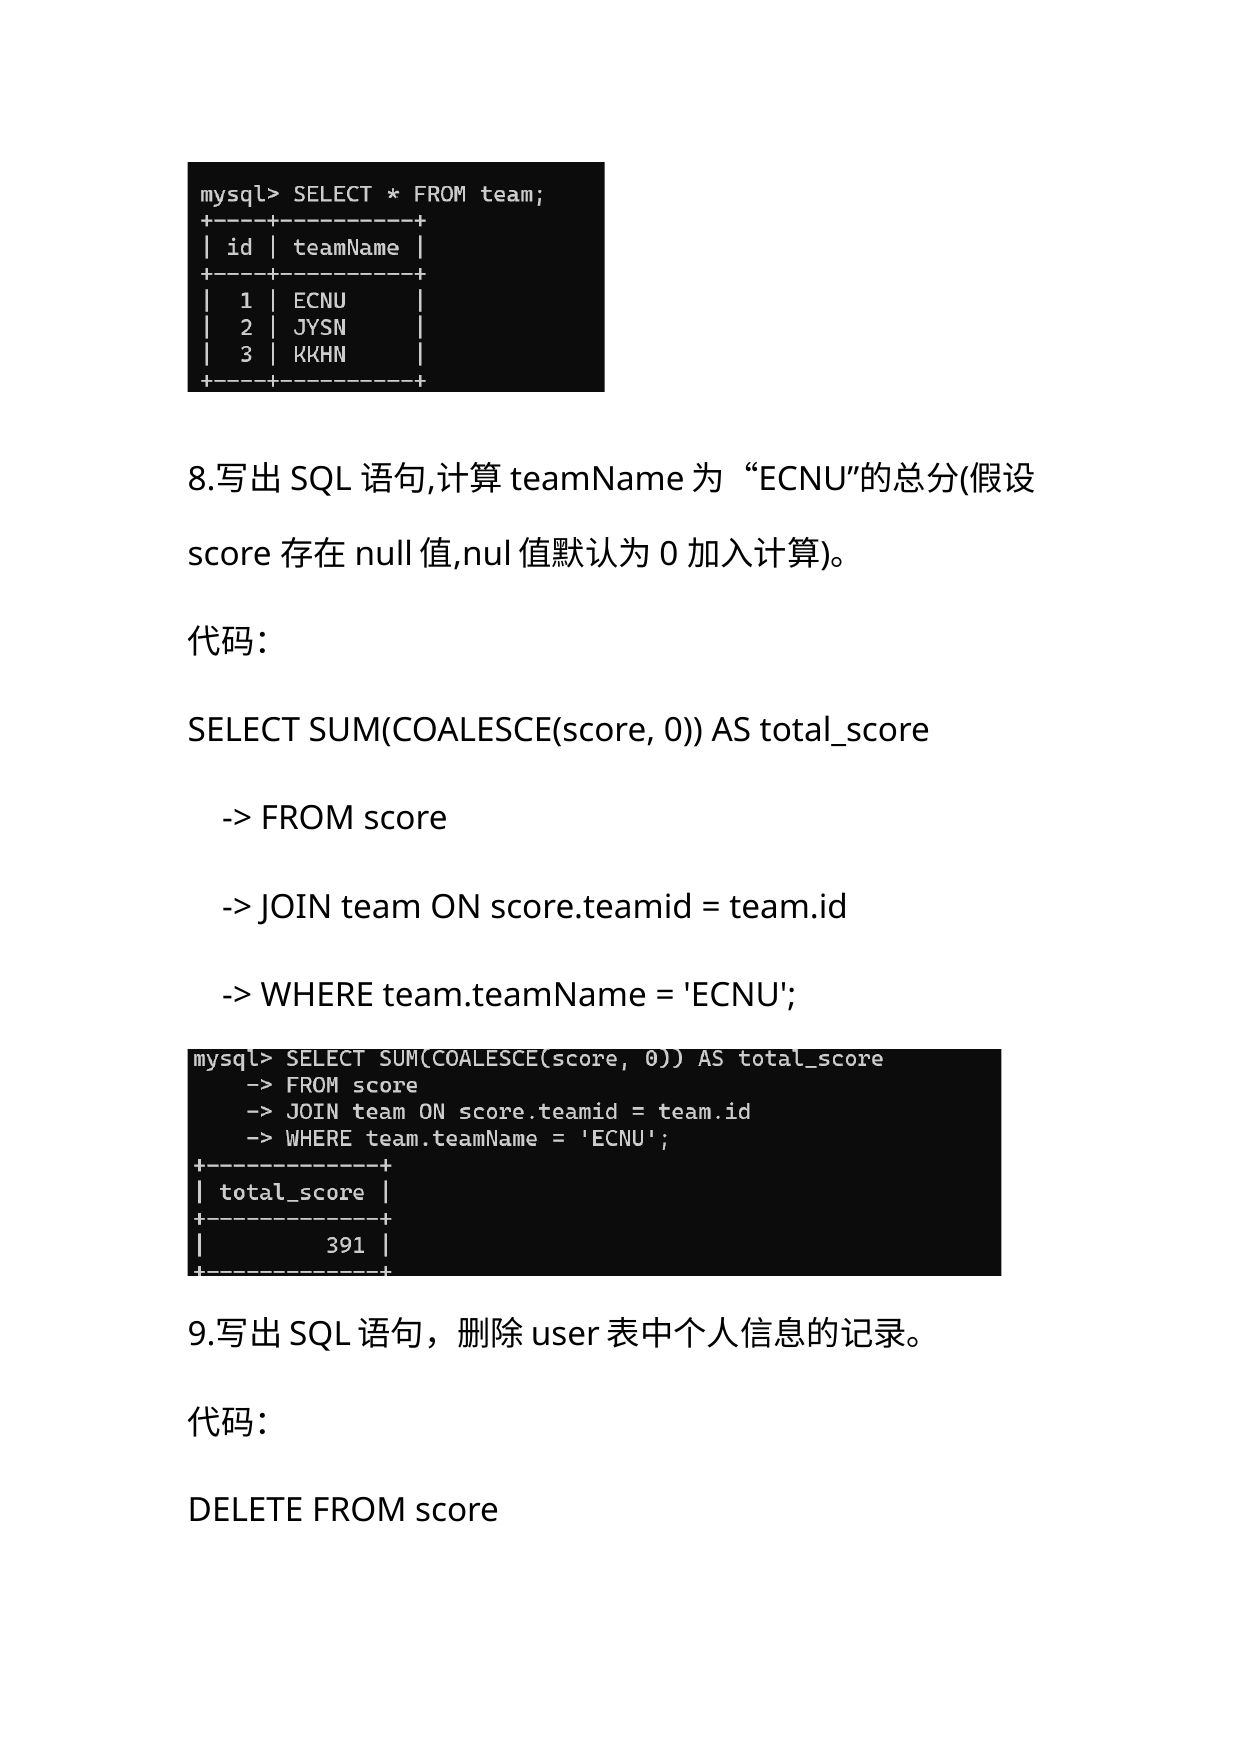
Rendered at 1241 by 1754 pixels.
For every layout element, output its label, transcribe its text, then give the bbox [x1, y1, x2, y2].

text -> WHERE team.teamName = 'ECNU'; [187, 961, 1053, 1026]
text DELETE FROM score [187, 1476, 1053, 1541]
text 代码： [187, 607, 1053, 672]
text 代码： [187, 1387, 1053, 1452]
text -> FROM score [187, 784, 1053, 849]
text -> JOIN team ON score.teamid = team.id [187, 873, 1053, 938]
text 9.写出SQL语句，删除user表中个人信息的记录。 [187, 1298, 1053, 1363]
text SELECT SUM(COALESCE(score, 0)) AS total_score [187, 696, 1053, 761]
text 8.写出 SQL 语句,计算 teamName为“ECNU”的总分(假设 score 存在 null值,nul值默认为 0 加入计算)。 [187, 443, 1053, 583]
picture [187, 1049, 1002, 1276]
picture [187, 162, 605, 392]
